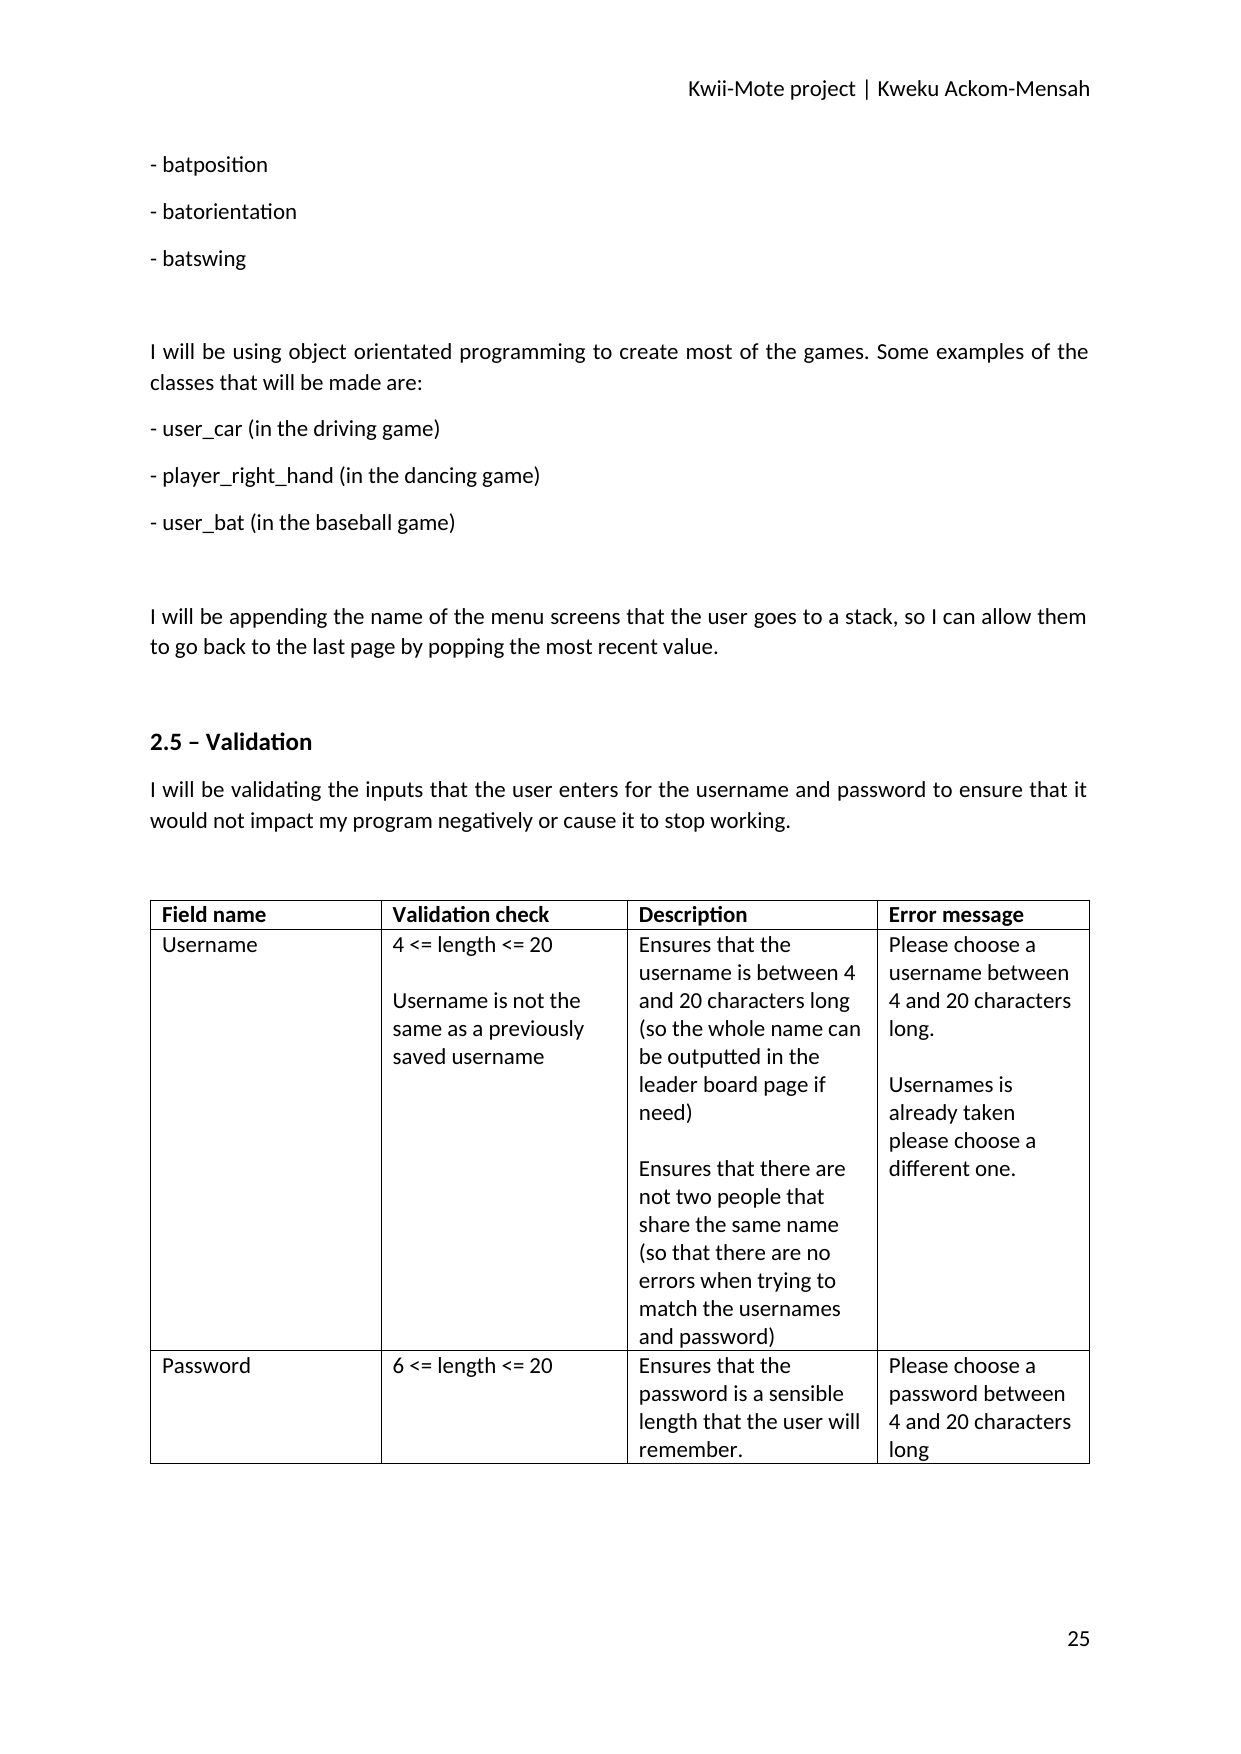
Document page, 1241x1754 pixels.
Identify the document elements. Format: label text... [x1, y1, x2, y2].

text 2.5 – Validation [150, 726, 1090, 757]
table_header Error message [878, 901, 1089, 929]
text - batorientation [150, 197, 1090, 225]
table_cell Username [151, 930, 381, 1350]
text - user_car (in the driving game) [150, 414, 1090, 443]
table_cell 6 <= length <= 20 [382, 1351, 627, 1463]
text I will be appending the name of the menu screens that the user goes to a stack, so I can allow them to go back to the last page by popping the most recent value. [150, 602, 1090, 660]
table_header Description [628, 901, 877, 929]
text - user_bat (in the baseball game) [150, 508, 1090, 536]
table_cell Please choose a password between 4 and 20 characters long [878, 1351, 1089, 1463]
table_cell Ensures that the password is a sensible length that the user will remember. [628, 1351, 877, 1463]
table_cell Password [151, 1351, 381, 1463]
table_cell 4 <= length <= 20 Username is not the same as a previously saved username [382, 930, 627, 1350]
table_cell Please choose a username between 4 and 20 characters long. Usernames is already taken please choose a different one. [878, 930, 1089, 1350]
text - player_right_hand (in the dancing game) [150, 461, 1090, 489]
text - batswing [150, 244, 1090, 272]
text I will be validating the inputs that the user enters for the username and password to ensure that it would not impact my program negatively or cause it to stop working. [150, 776, 1090, 834]
table_header Field name [151, 901, 381, 929]
table_header Validation check [382, 901, 627, 929]
text I will be using object orientated programming to create most of the games. Some examples of the classes that will be made are: [150, 337, 1090, 396]
text - batposition [150, 150, 1090, 178]
table_cell Ensures that the username is between 4 and 20 characters long (so the whole name can be outputted in the leader board page if need) Ensures that there are not two people that share the same name (so that there are no errors when trying to match the usernames and password) [628, 930, 877, 1350]
